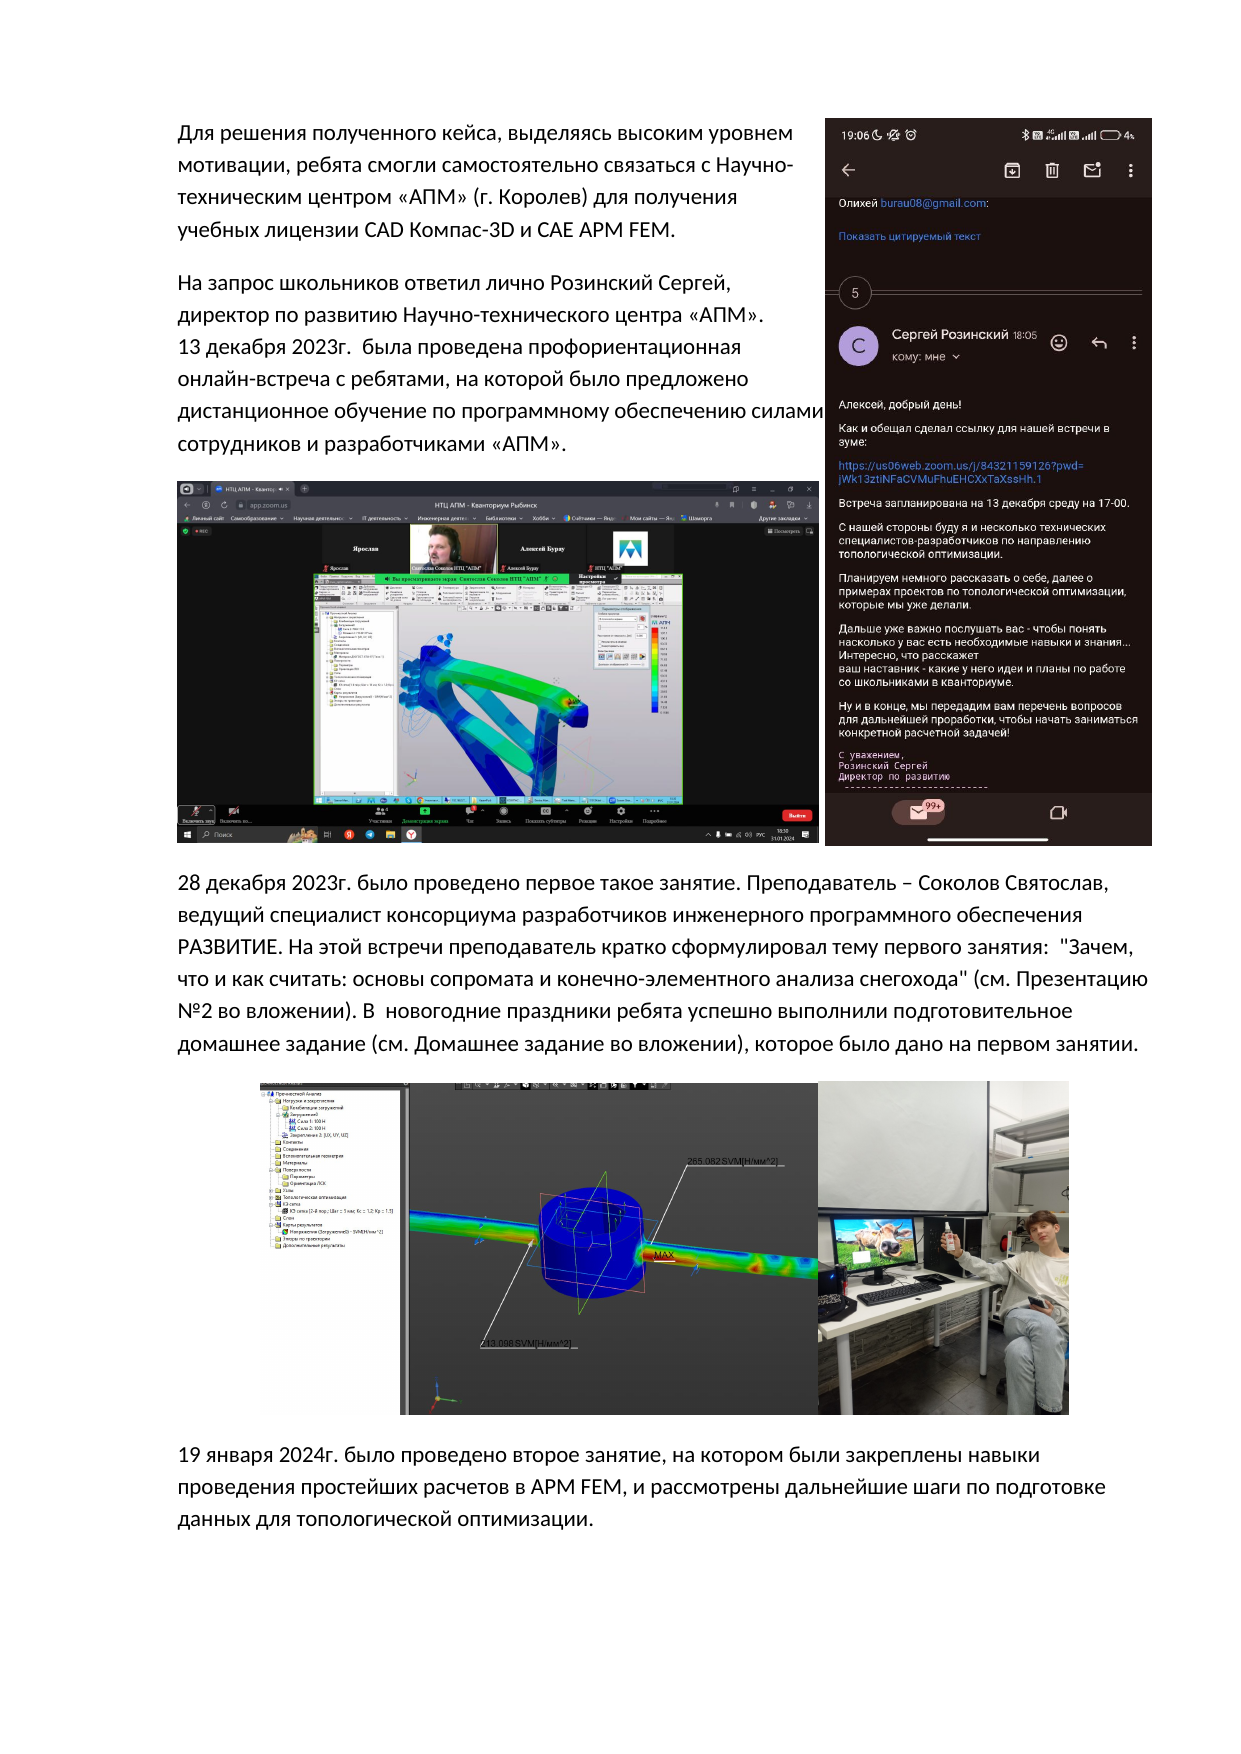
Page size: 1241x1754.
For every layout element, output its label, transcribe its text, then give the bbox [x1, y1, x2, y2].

text Для решения полученного кейса, выделяясь высоким уровнем мотивации, ребята смогли самостоятельно связаться с Научно-техническим центром «АПМ» (г. Королев) для получения учебных лицензии CAD Компас-3D и CAE APM FEM. [177, 118, 825, 243]
picture [825, 118, 1152, 846]
picture [177, 481, 819, 843]
text На запрос школьников ответил лично Розинский Сергей, директор по развитию Научно-технического центра «АПМ». 13 декабря 2023г. была проведена профориентационная онлайн-встреча с ребятами, на которой было предложено дистанционное обучение по программному обеспечению силами сотрудников и разработчиками «АПМ». [177, 268, 825, 457]
text 19 января 2024г. было проведено второе занятие, на котором были закреплены навыки проведения простейших расчетов в APM FEM, и рассмотрены дальнейшие шаги по подготовке данных для топологической оптимизации. [177, 1440, 1152, 1532]
text 28 декабря 2023г. было проведено первое такое занятие. Преподаватель – Соколов Святослав, ведущий специалист консорциума разработчиков инженерного программного обеспечения РАЗВИТИЕ. На этой встречи преподаватель кратко сформулировал тему первого занятия: "Зачем, что и как считать: основы сопромата и конечно-элементного анализа снегохода" (см. Презентацию №2 во вложении). В новогодние праздники ребята успешно выполнили подготовительное домашнее задание (см. Домашнее задание во вложении), которое было дано на первом занятии. [177, 868, 1152, 1057]
picture [260, 1081, 1069, 1415]
